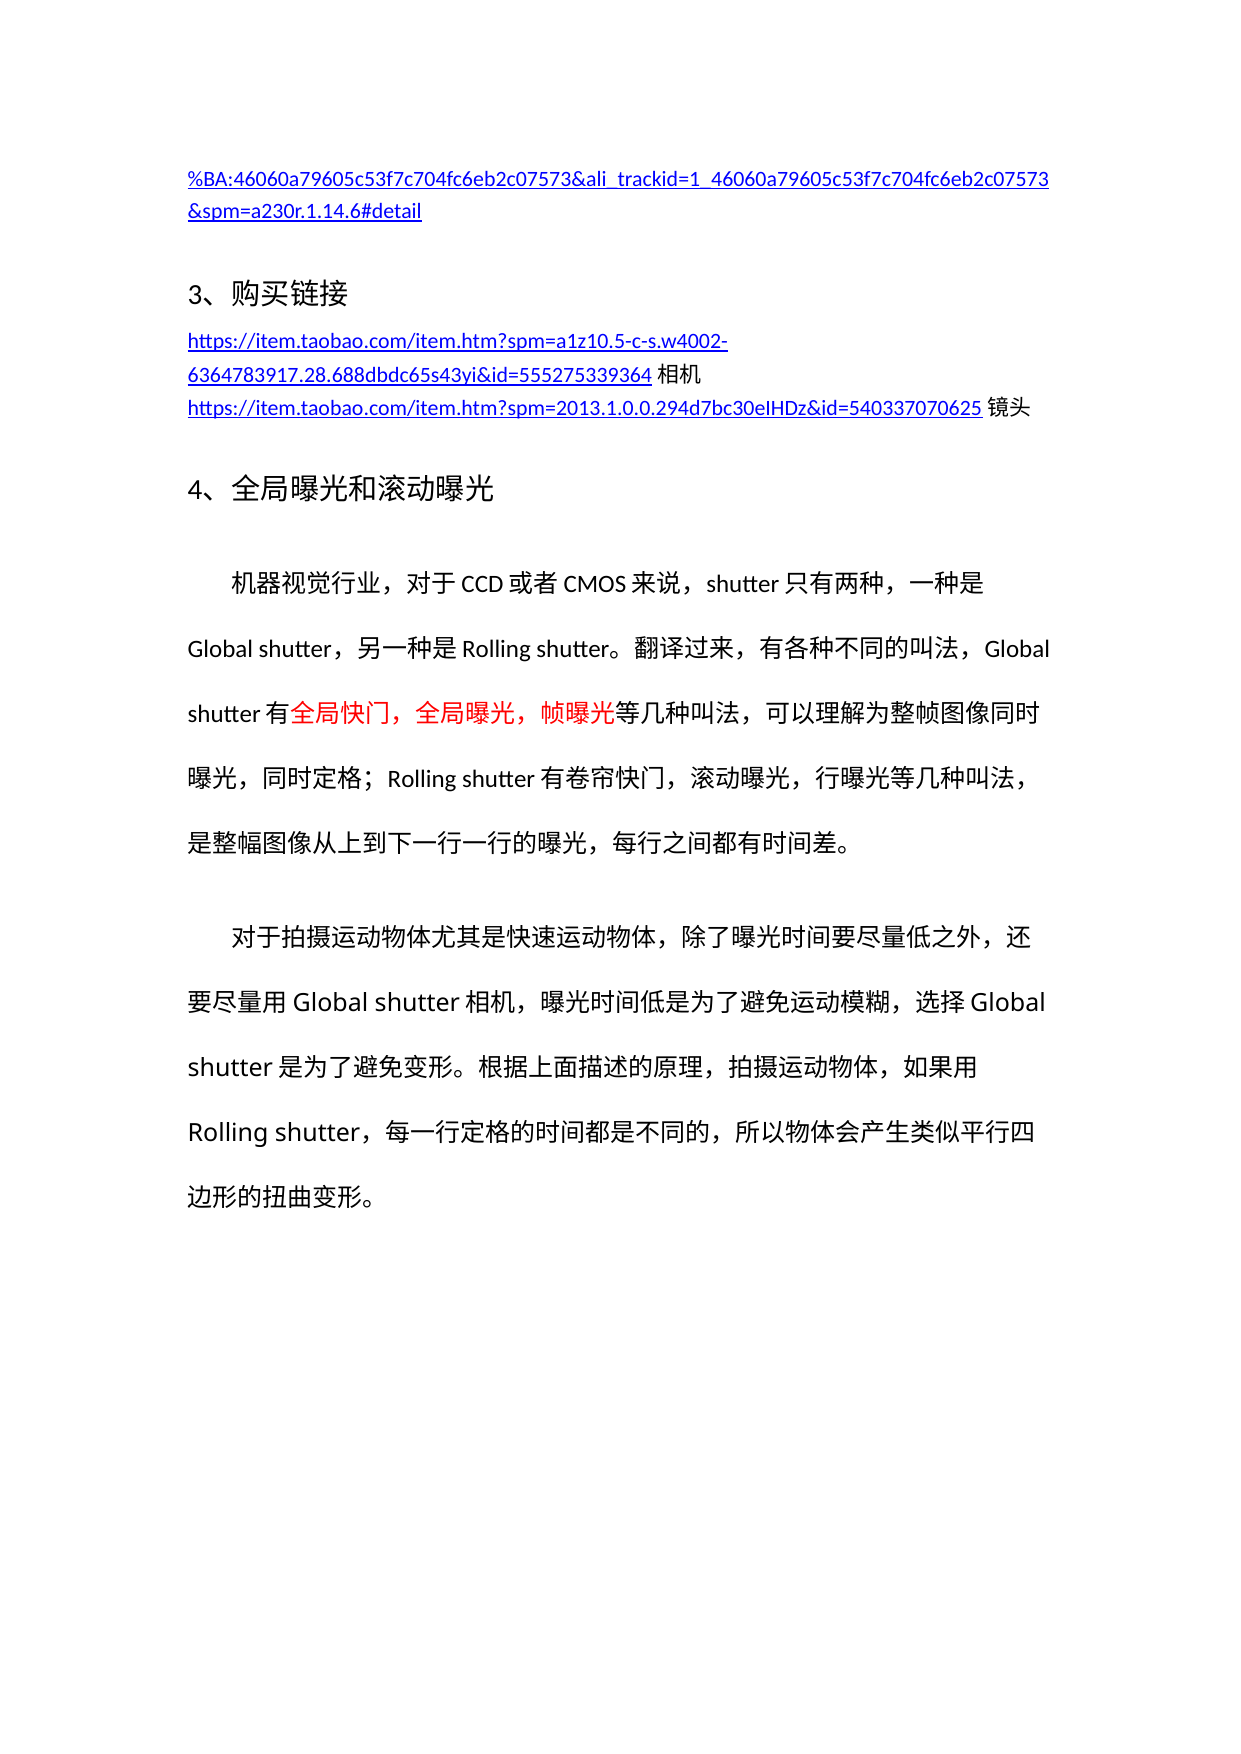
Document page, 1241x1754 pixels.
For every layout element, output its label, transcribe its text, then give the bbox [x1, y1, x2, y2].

list 3、购买链接 [187, 259, 1053, 324]
list https://item.taobao.com/item.htm?spm=2013.1.0.0.294d7bc30eIHDz&id=540337070625 镜头 [187, 389, 1053, 422]
text 对于拍摄运动物体尤其是快速运动物体，除了曝光时间要尽量低之外，还要尽量用Global shutter相机，曝光时间低是为了避免运动模糊，选择Global shutter是为了避免变形。根据上面描述的原理，拍摄运动物体，如果用Rolling shutter，每一行定格的时间都是不同的，所以物体会产生类似平行四边形的扭曲变形。 [187, 903, 1053, 1228]
list 4、全局曝光和滚动曝光 [187, 454, 1053, 519]
list https://item.taobao.com/item.htm?spm=a1z10.5-c-s.w4002-6364783917.28.688dbdc65s43yi&id=555275339364 相机 [187, 324, 1053, 389]
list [187, 162, 1053, 227]
text 机器视觉行业，对于CCD或者CMOS来说，shutter只有两种，一种是Global shutter，另一种是Rolling shutter。翻译过来，有各种不同的叫法，Global shutter有全局快门，全局曝光，帧曝光等几种叫法，可以理解为整帧图像同时曝光，同时定格；Rolling shutter有卷帘快门，滚动曝光，行曝光等几种叫法，是整幅图像从上到下一行一行的曝光，每行之间都有时间差。 [187, 549, 1053, 874]
